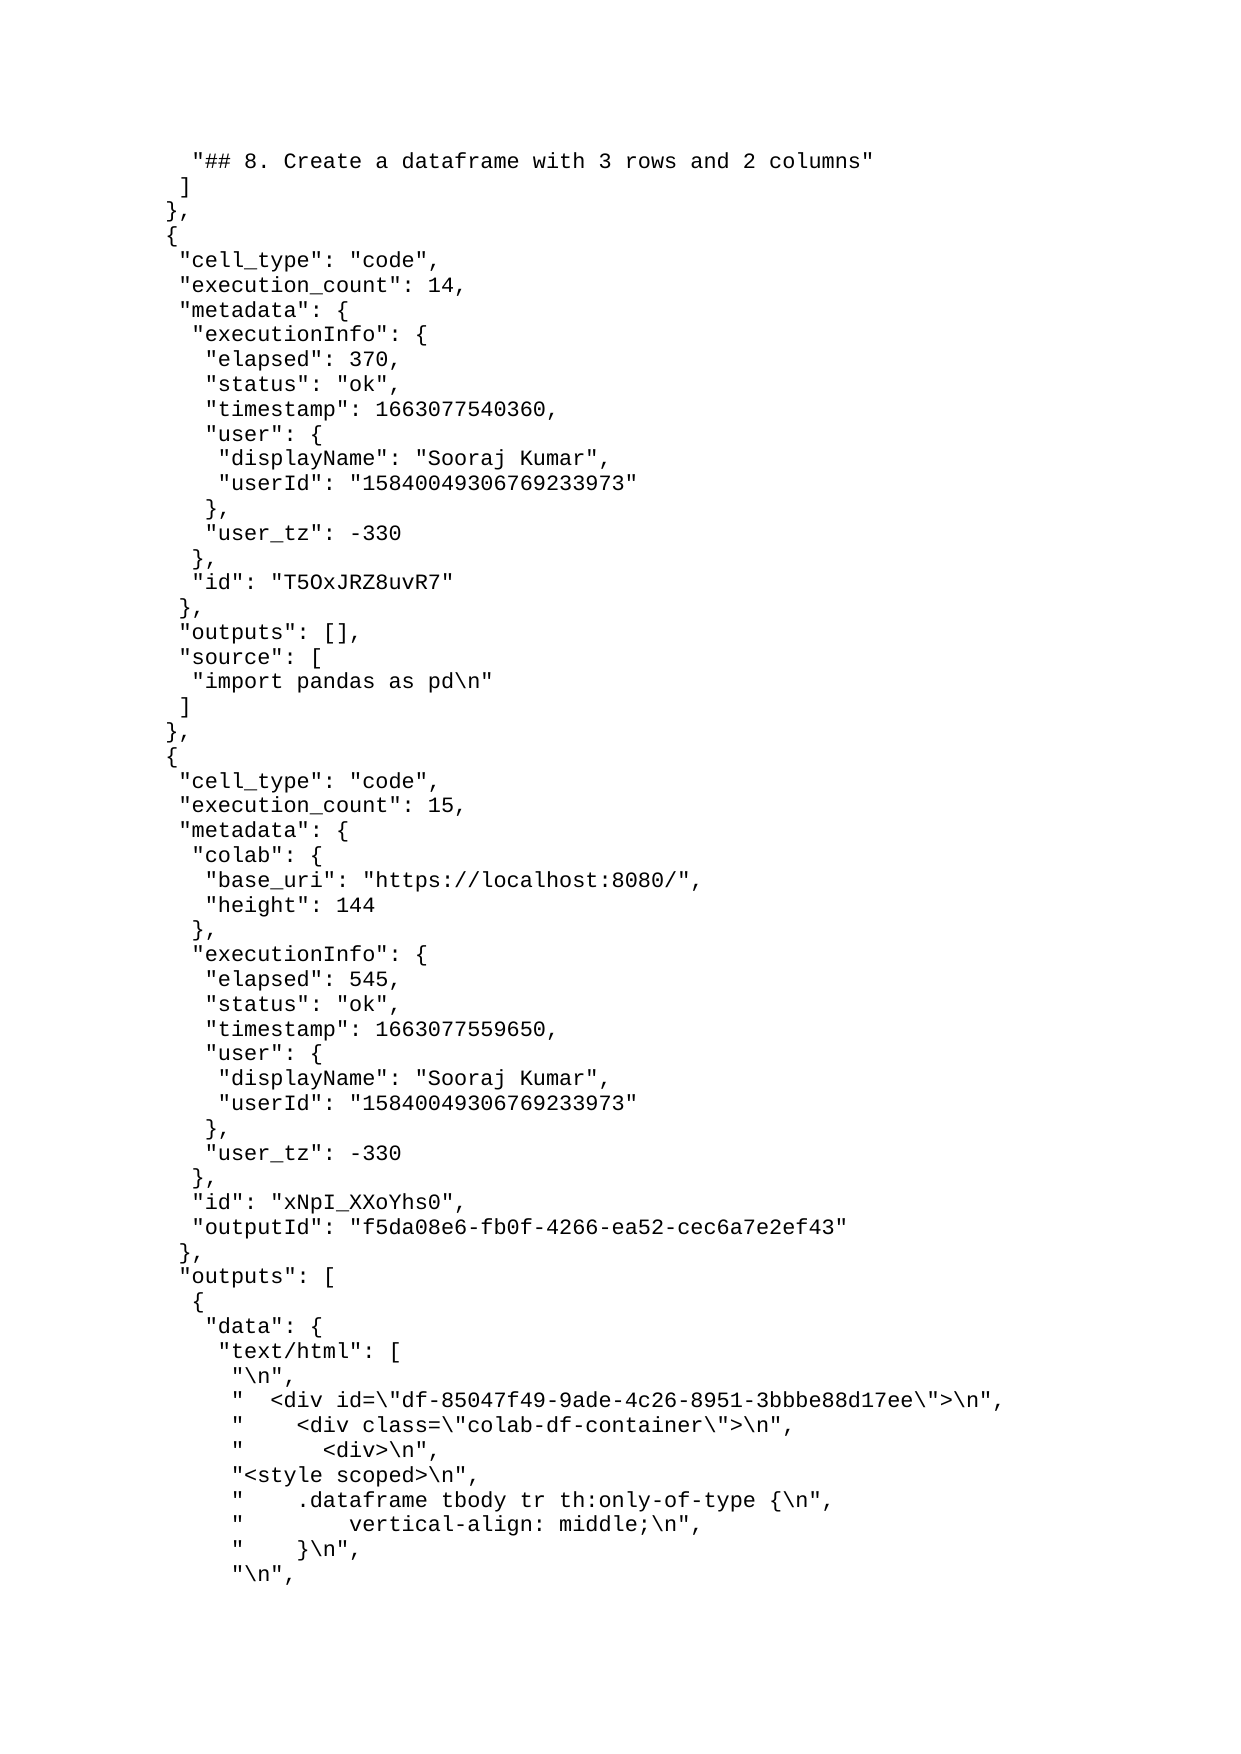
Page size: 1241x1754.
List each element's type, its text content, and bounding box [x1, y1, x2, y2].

text "userId": "15840049306769233973" [139, 472, 1101, 497]
text "userId": "15840049306769233973" [139, 1092, 1101, 1117]
text }, [139, 547, 1101, 571]
text "elapsed": 545, [139, 968, 1101, 993]
text "cell_type": "code", [139, 770, 1101, 794]
text "user_tz": -330 [139, 1142, 1101, 1166]
text "displayName": "Sooraj Kumar", [139, 447, 1101, 472]
text "source": [ [139, 646, 1101, 671]
text "## 8. Create a dataframe with 3 rows and 2 columns" [139, 150, 1101, 175]
text "metadata": { [139, 819, 1101, 844]
text "execution_count": 14, [139, 274, 1101, 299]
text " .dataframe tbody tr th:only-of-type {\n", [139, 1489, 1101, 1513]
text "timestamp": 1663077559650, [139, 1018, 1101, 1042]
text "id": "xNpI_XXoYhs0", [139, 1191, 1101, 1216]
text "height": 144 [139, 894, 1101, 918]
text " <div class=\"colab-df-container\">\n", [139, 1414, 1101, 1439]
text "colab": { [139, 844, 1101, 869]
text "displayName": "Sooraj Kumar", [139, 1067, 1101, 1092]
text "id": "T5OxJRZ8uvR7" [139, 571, 1101, 596]
text "timestamp": 1663077540360, [139, 398, 1101, 423]
text }, [139, 497, 1101, 522]
text "\n", [139, 1365, 1101, 1389]
text { [139, 1290, 1101, 1315]
text { [139, 224, 1101, 249]
text }, [139, 918, 1101, 943]
text "outputs": [ [139, 1266, 1101, 1290]
text }, [139, 199, 1101, 224]
text "base_uri": "https://localhost:8080/", [139, 869, 1101, 894]
text "user": { [139, 423, 1101, 447]
text "cell_type": "code", [139, 249, 1101, 274]
text ] [139, 175, 1101, 199]
text "status": "ok", [139, 373, 1101, 398]
text "executionInfo": { [139, 323, 1101, 348]
text }, [139, 1241, 1101, 1266]
text "executionInfo": { [139, 943, 1101, 968]
text " <div id=\"df-85047f49-9ade-4c26-8951-3bbbe88d17ee\">\n", [139, 1389, 1101, 1414]
text "data": { [139, 1315, 1101, 1340]
text "metadata": { [139, 299, 1101, 323]
text { [139, 745, 1101, 770]
text "status": "ok", [139, 993, 1101, 1018]
text "user": { [139, 1042, 1101, 1067]
text }, [139, 1117, 1101, 1142]
text "<style scoped>\n", [139, 1464, 1101, 1489]
text " vertical-align: middle;\n", [139, 1513, 1101, 1538]
text "user_tz": -330 [139, 522, 1101, 547]
text " <div>\n", [139, 1439, 1101, 1464]
text "outputId": "f5da08e6-fb0f-4266-ea52-cec6a7e2ef43" [139, 1216, 1101, 1241]
text "text/html": [ [139, 1340, 1101, 1365]
text "elapsed": 370, [139, 348, 1101, 373]
text }, [139, 1166, 1101, 1191]
text ] [139, 695, 1101, 720]
text " }\n", [139, 1538, 1101, 1563]
text }, [139, 596, 1101, 621]
text "execution_count": 15, [139, 794, 1101, 819]
text "\n", [139, 1563, 1101, 1588]
text }, [139, 720, 1101, 745]
text "outputs": [], [139, 621, 1101, 646]
text "import pandas as pd\n" [139, 671, 1101, 695]
